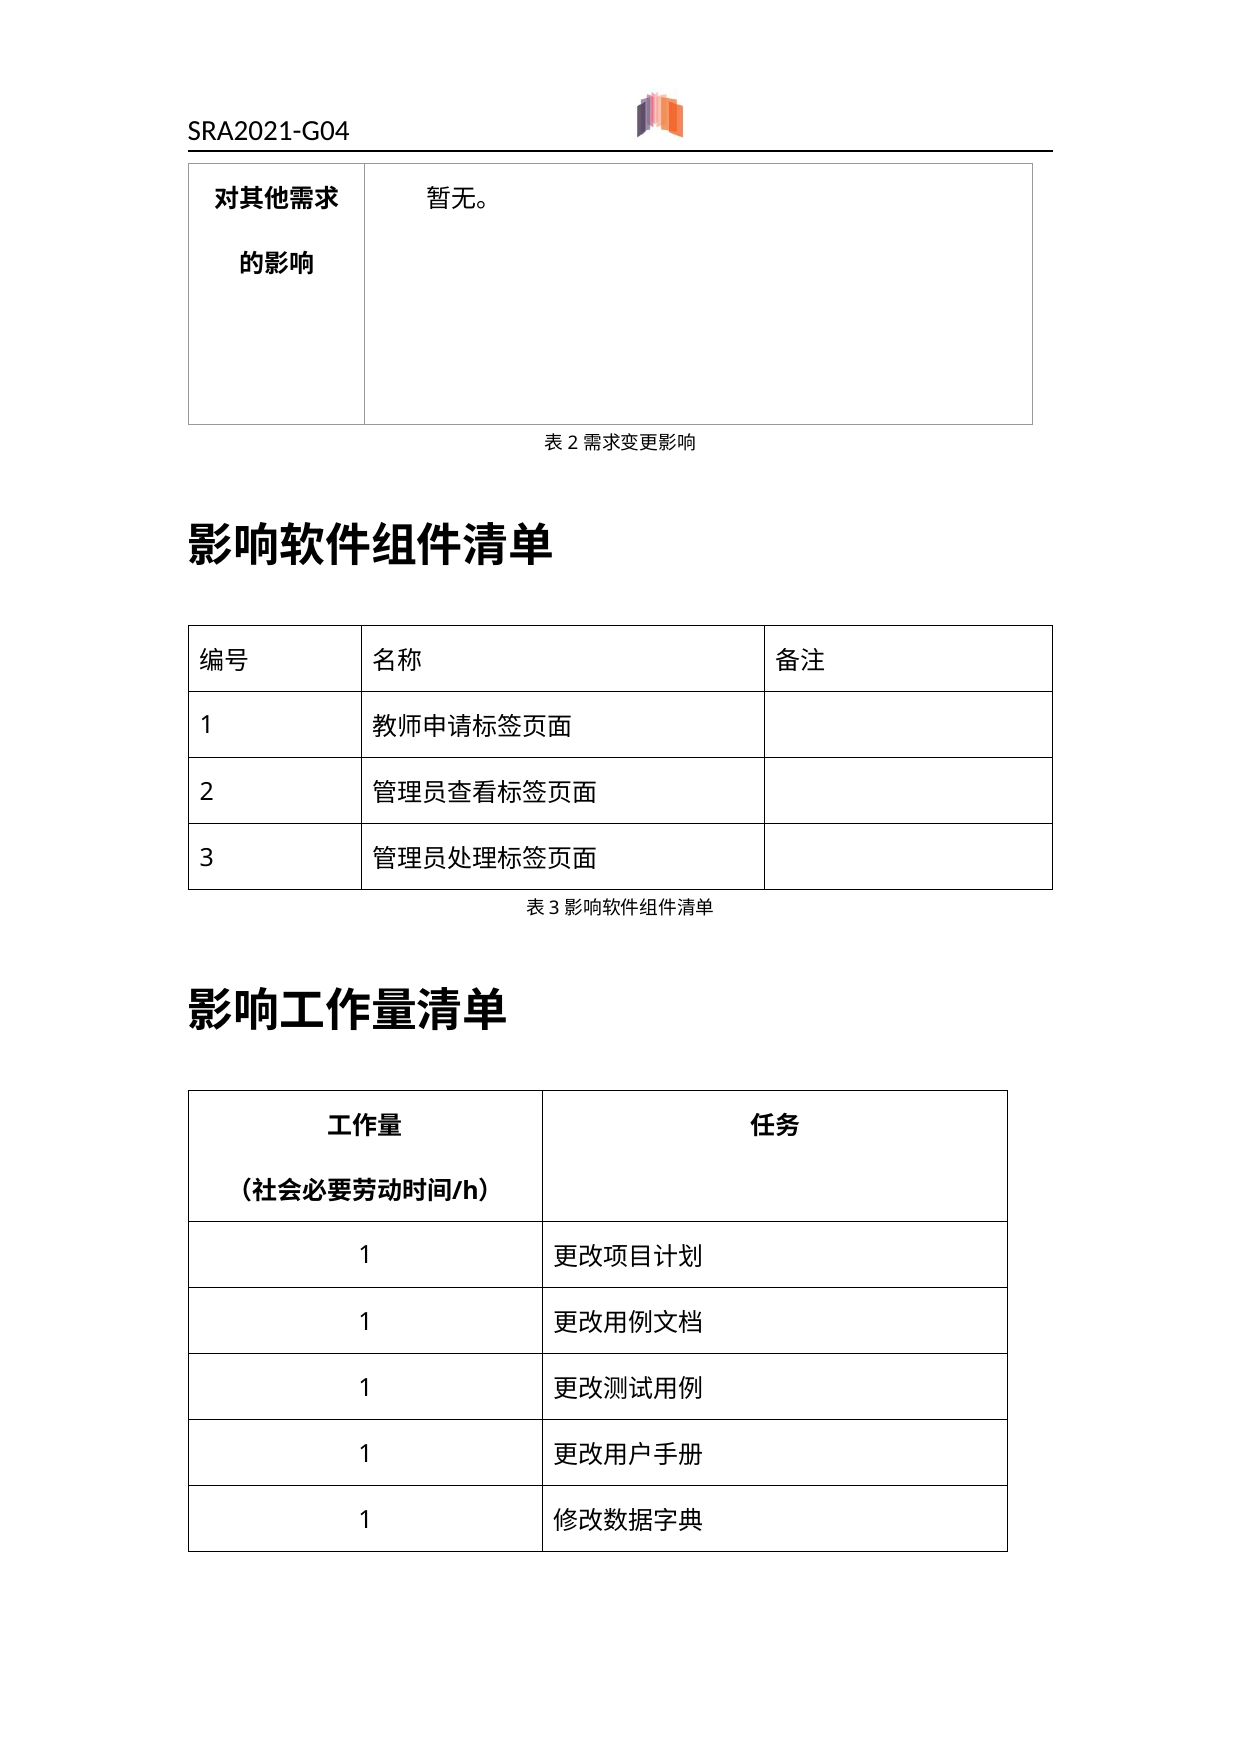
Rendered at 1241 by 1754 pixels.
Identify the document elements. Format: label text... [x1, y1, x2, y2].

table_cell 2 [189, 758, 361, 823]
table_cell [765, 692, 1052, 757]
table_cell 更改用户手册 [543, 1420, 1007, 1485]
table_cell 1 [189, 1420, 542, 1485]
table_cell 修改数据字典 [543, 1486, 1007, 1551]
table_header 名称 [362, 626, 764, 691]
table_cell [765, 824, 1052, 889]
table_cell 更改测试用例 [543, 1354, 1007, 1419]
table_cell 对其他需求 的影响 [189, 164, 364, 424]
table_cell 3 [189, 824, 361, 889]
table_cell 管理员查看标签页面 [362, 758, 764, 823]
table_cell 更改用例文档 [543, 1288, 1007, 1353]
table_cell 暂无。 [365, 164, 1032, 424]
table_header 编号 [189, 626, 361, 691]
subtitle 影响工作量清单 [187, 958, 1053, 1055]
table_cell 1 [189, 1354, 542, 1419]
table_cell 1 [189, 1222, 542, 1287]
picture [633, 88, 686, 141]
table_cell [765, 758, 1052, 823]
table_cell 更改项目计划 [543, 1222, 1007, 1287]
text 表 3 影响软件组件清单 [187, 890, 1053, 922]
text 表 2 需求变更影响 [187, 425, 1053, 457]
subtitle 影响软件组件清单 [187, 493, 1053, 590]
table_header 备注 [765, 626, 1052, 691]
table_cell 教师申请标签页面 [362, 692, 764, 757]
table_cell 管理员处理标签页面 [362, 824, 764, 889]
table_cell 1 [189, 1288, 542, 1353]
table_header 工作量 （社会必要劳动时间/h） [189, 1091, 542, 1221]
table_header 任务 [543, 1091, 1007, 1221]
table_cell 1 [189, 692, 361, 757]
table_cell 1 [189, 1486, 542, 1551]
